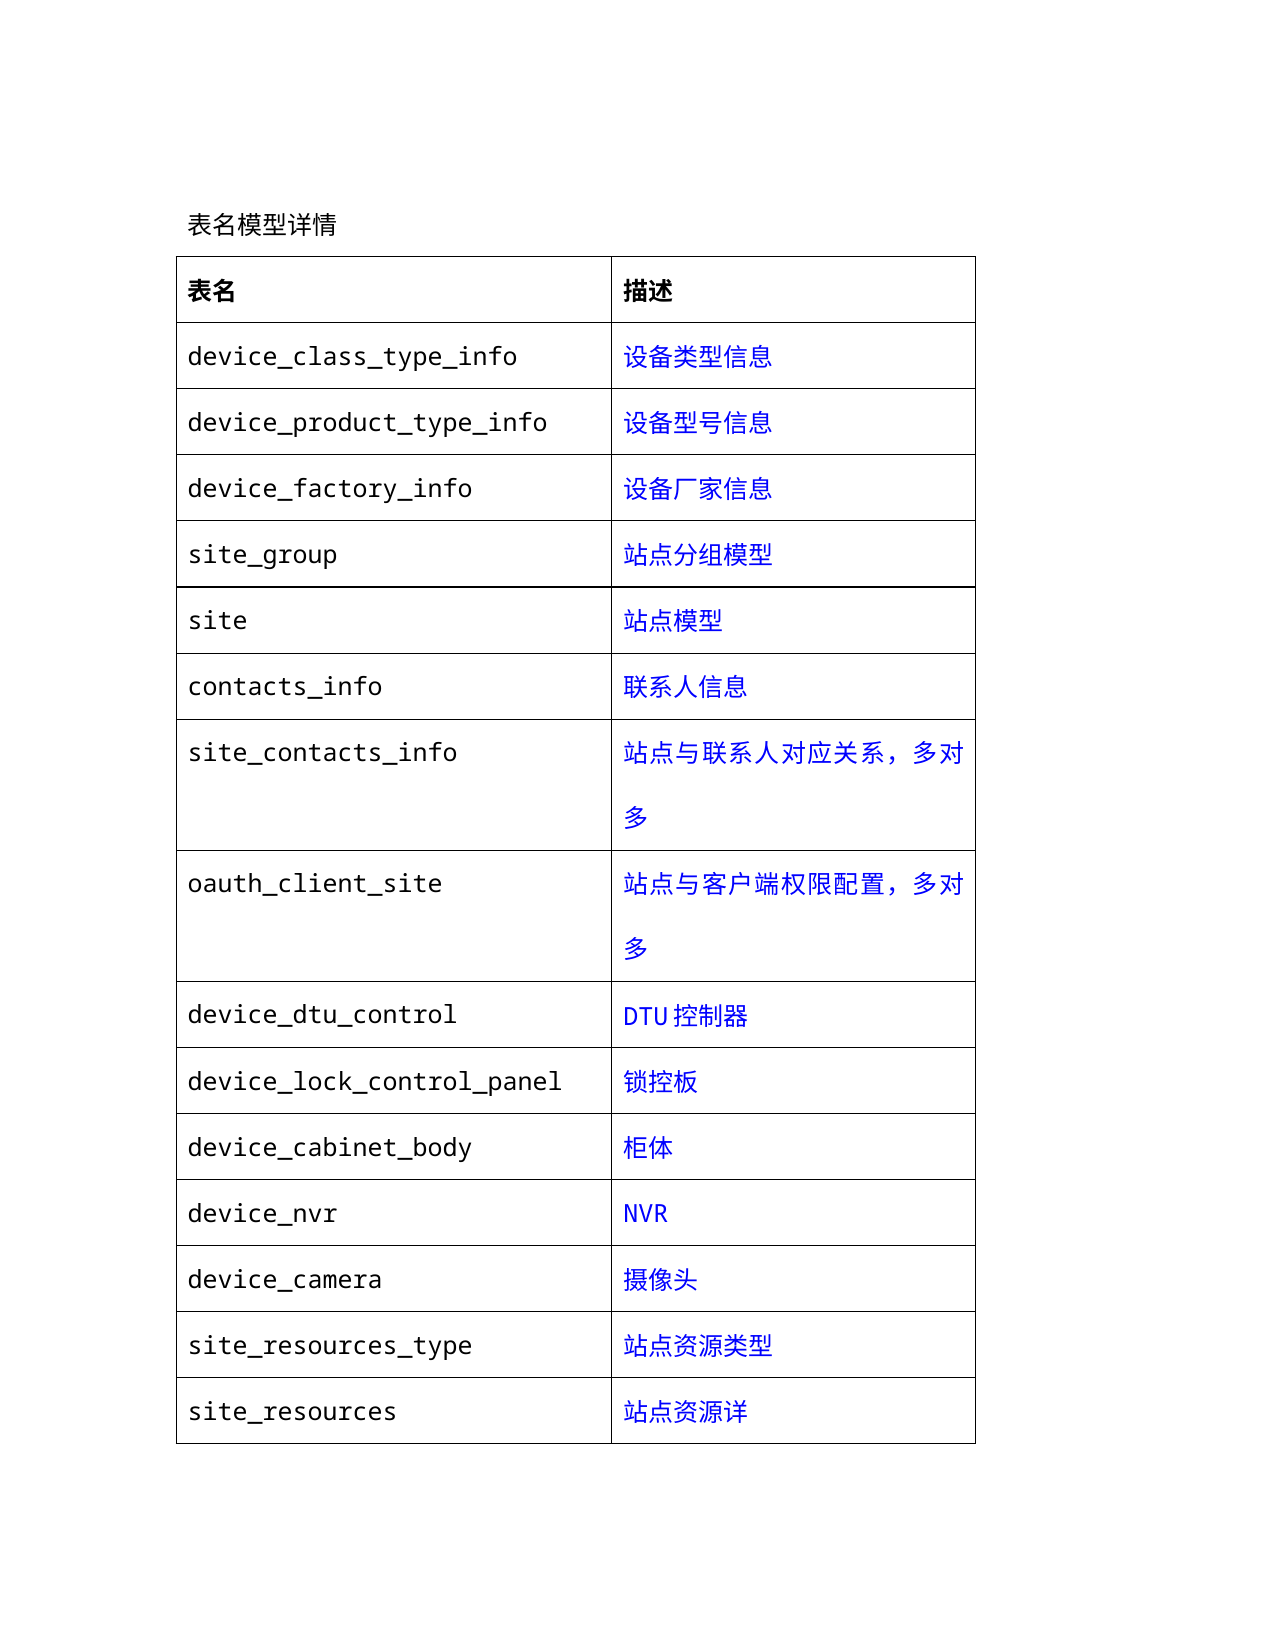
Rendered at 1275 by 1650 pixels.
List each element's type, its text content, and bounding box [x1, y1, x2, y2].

table_cell device_dtu_control [177, 982, 611, 1047]
table_cell 站点资源类型 [612, 1312, 975, 1377]
table_cell site_resources [177, 1378, 611, 1443]
table_cell 联系人信息 [612, 654, 975, 718]
table_cell 锁控板 [612, 1048, 975, 1113]
table_cell 设备型号信息 [612, 389, 975, 454]
table_header 表名 [177, 257, 611, 322]
table_cell NVR [612, 1180, 975, 1245]
table_cell 站点与联系人对应关系，多对多 [612, 720, 975, 849]
table_cell 站点与客户端权限配置，多对多 [612, 851, 975, 981]
table_cell DTU控制器 [612, 982, 975, 1047]
table_cell site_group [177, 521, 611, 586]
text 表名模型详情 [187, 191, 1087, 256]
table_cell site_resources_type [177, 1312, 611, 1377]
table_cell device_lock_control_panel [177, 1048, 611, 1113]
table_cell device_factory_info [177, 455, 611, 520]
table_header 描述 [612, 257, 975, 322]
table_cell device_cabinet_body [177, 1114, 611, 1179]
table_cell 站点资源详 [612, 1378, 975, 1443]
table_cell 站点分组模型 [612, 521, 975, 586]
table_cell device_class_type_info [177, 323, 611, 388]
table_cell 站点模型 [612, 588, 975, 652]
table_cell site [177, 588, 611, 652]
table_cell device_camera [177, 1246, 611, 1311]
table_cell 设备类型信息 [612, 323, 975, 388]
table_cell oauth_client_site [177, 851, 611, 981]
table_cell 摄像头 [612, 1246, 975, 1311]
table_cell 柜体 [612, 1114, 975, 1179]
table_cell site_contacts_info [177, 720, 611, 849]
table_cell device_nvr [177, 1180, 611, 1245]
table_cell device_product_type_info [177, 389, 611, 454]
table_cell contacts_info [177, 654, 611, 718]
table_cell 设备厂家信息 [612, 455, 975, 520]
